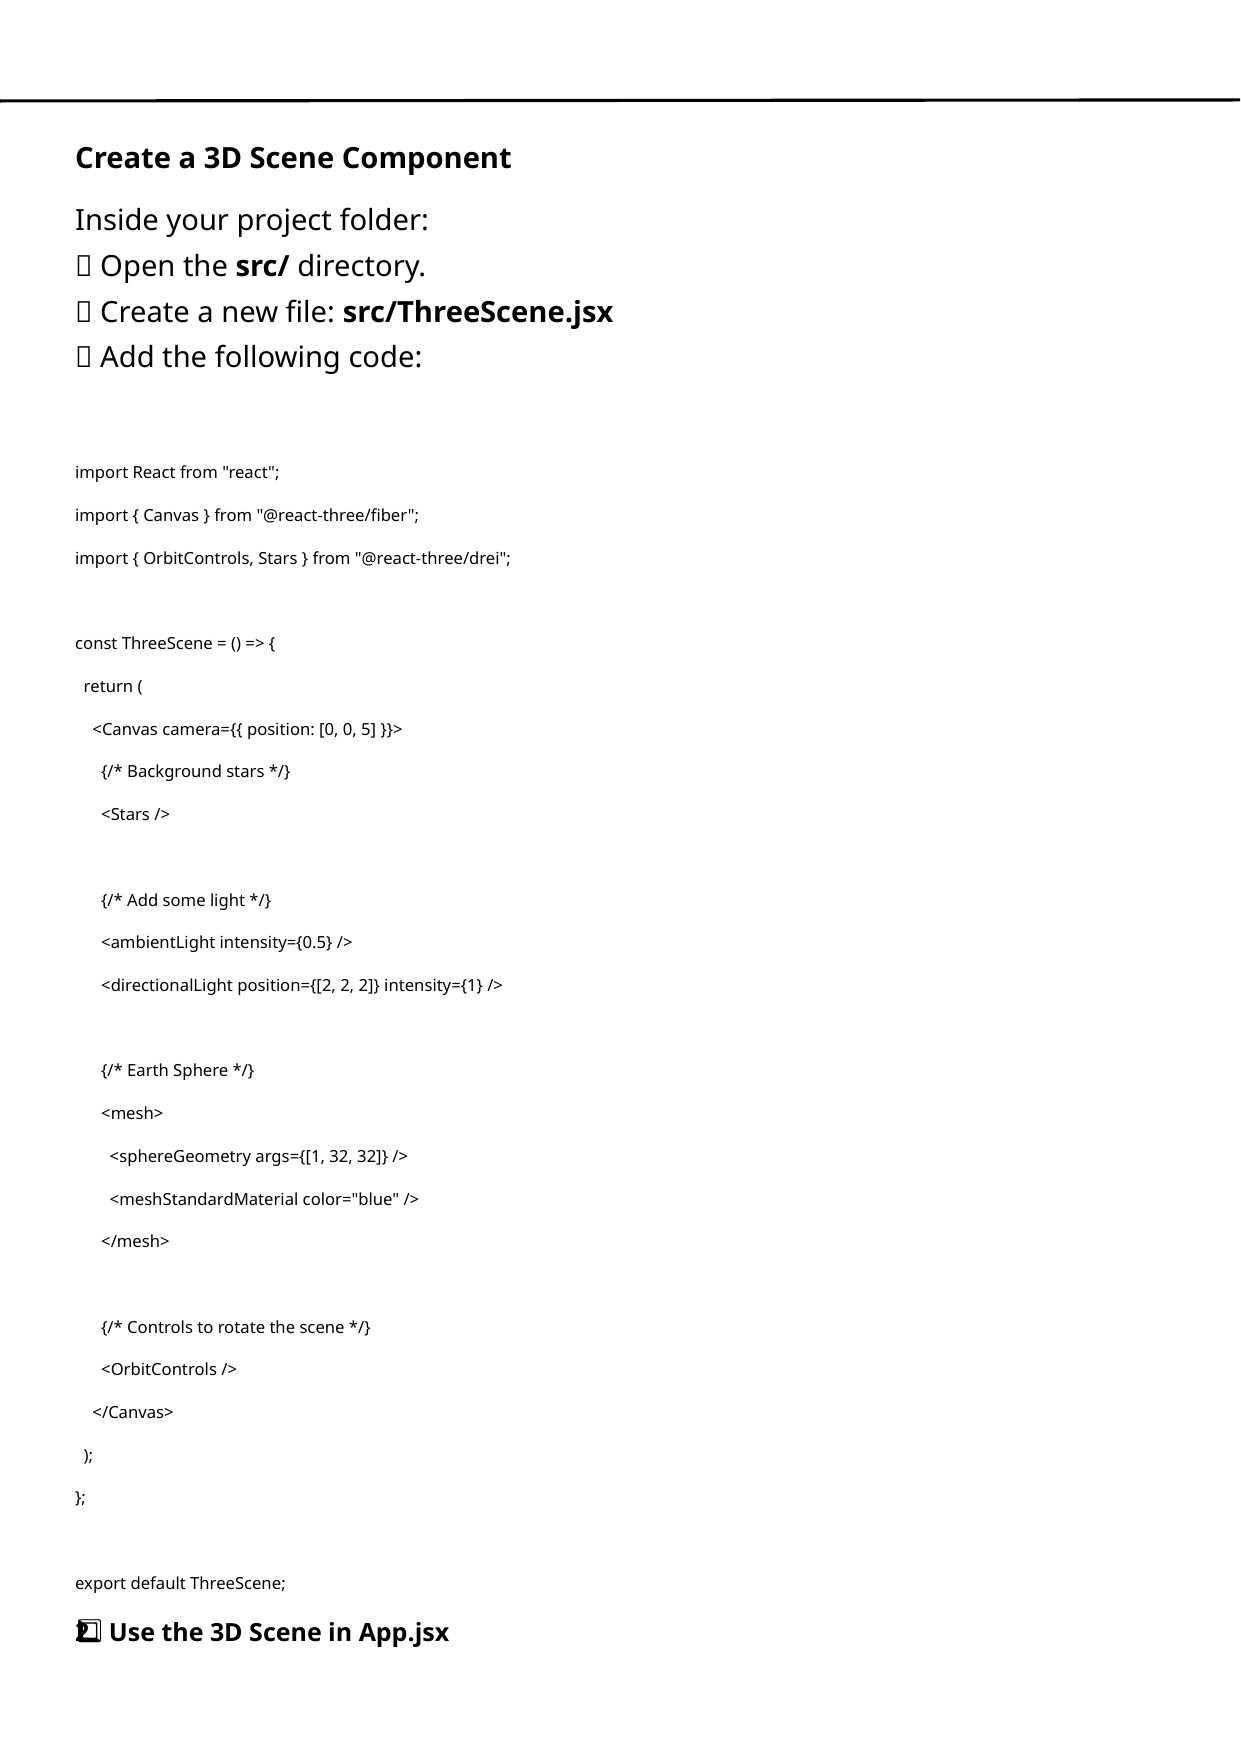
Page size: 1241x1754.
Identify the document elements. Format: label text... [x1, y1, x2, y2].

text </mesh> [75, 1230, 1165, 1252]
text import { OrbitControls, Stars } from "@react-three/drei"; [75, 546, 1165, 569]
text {/* Controls to rotate the scene */} [75, 1315, 1165, 1338]
text {/* Earth Sphere */} [75, 1059, 1165, 1082]
text export default ThreeScene; [75, 1571, 1165, 1594]
text return ( [75, 674, 1165, 697]
text ); [75, 1443, 1165, 1466]
text {/* Add some light */} [75, 888, 1165, 911]
text <Stars /> [75, 803, 1165, 825]
text const ThreeScene = () => { [75, 632, 1165, 654]
text <OrbitControls /> [75, 1358, 1165, 1381]
text <directionalLight position={[2, 2, 2]} intensity={1} /> [75, 973, 1165, 996]
text </Canvas> [75, 1401, 1165, 1423]
text <Canvas camera={{ position: [0, 0, 5] }}> [75, 717, 1165, 740]
text Inside your project folder: 🔹 Open the src/ directory. 🔹 Create a new file: src/ThreeScene.jsx 🔹 Add the following code: [75, 199, 1165, 376]
text {/* Background stars */} [75, 760, 1165, 783]
text import { Canvas } from "@react-three/fiber"; [75, 504, 1165, 526]
text <sphereGeometry args={[1, 32, 32]} /> [75, 1144, 1165, 1167]
text }; [75, 1486, 1165, 1509]
text 2️⃣ Use the 3D Scene in App.jsx [75, 1614, 1165, 1648]
text <ambientLight intensity={0.5} /> [75, 931, 1165, 953]
text <meshStandardMaterial color="blue" /> [75, 1187, 1165, 1210]
text import React from "react"; [75, 461, 1165, 484]
text Create a 3D Scene Component [75, 137, 1165, 177]
text <mesh> [75, 1102, 1165, 1124]
